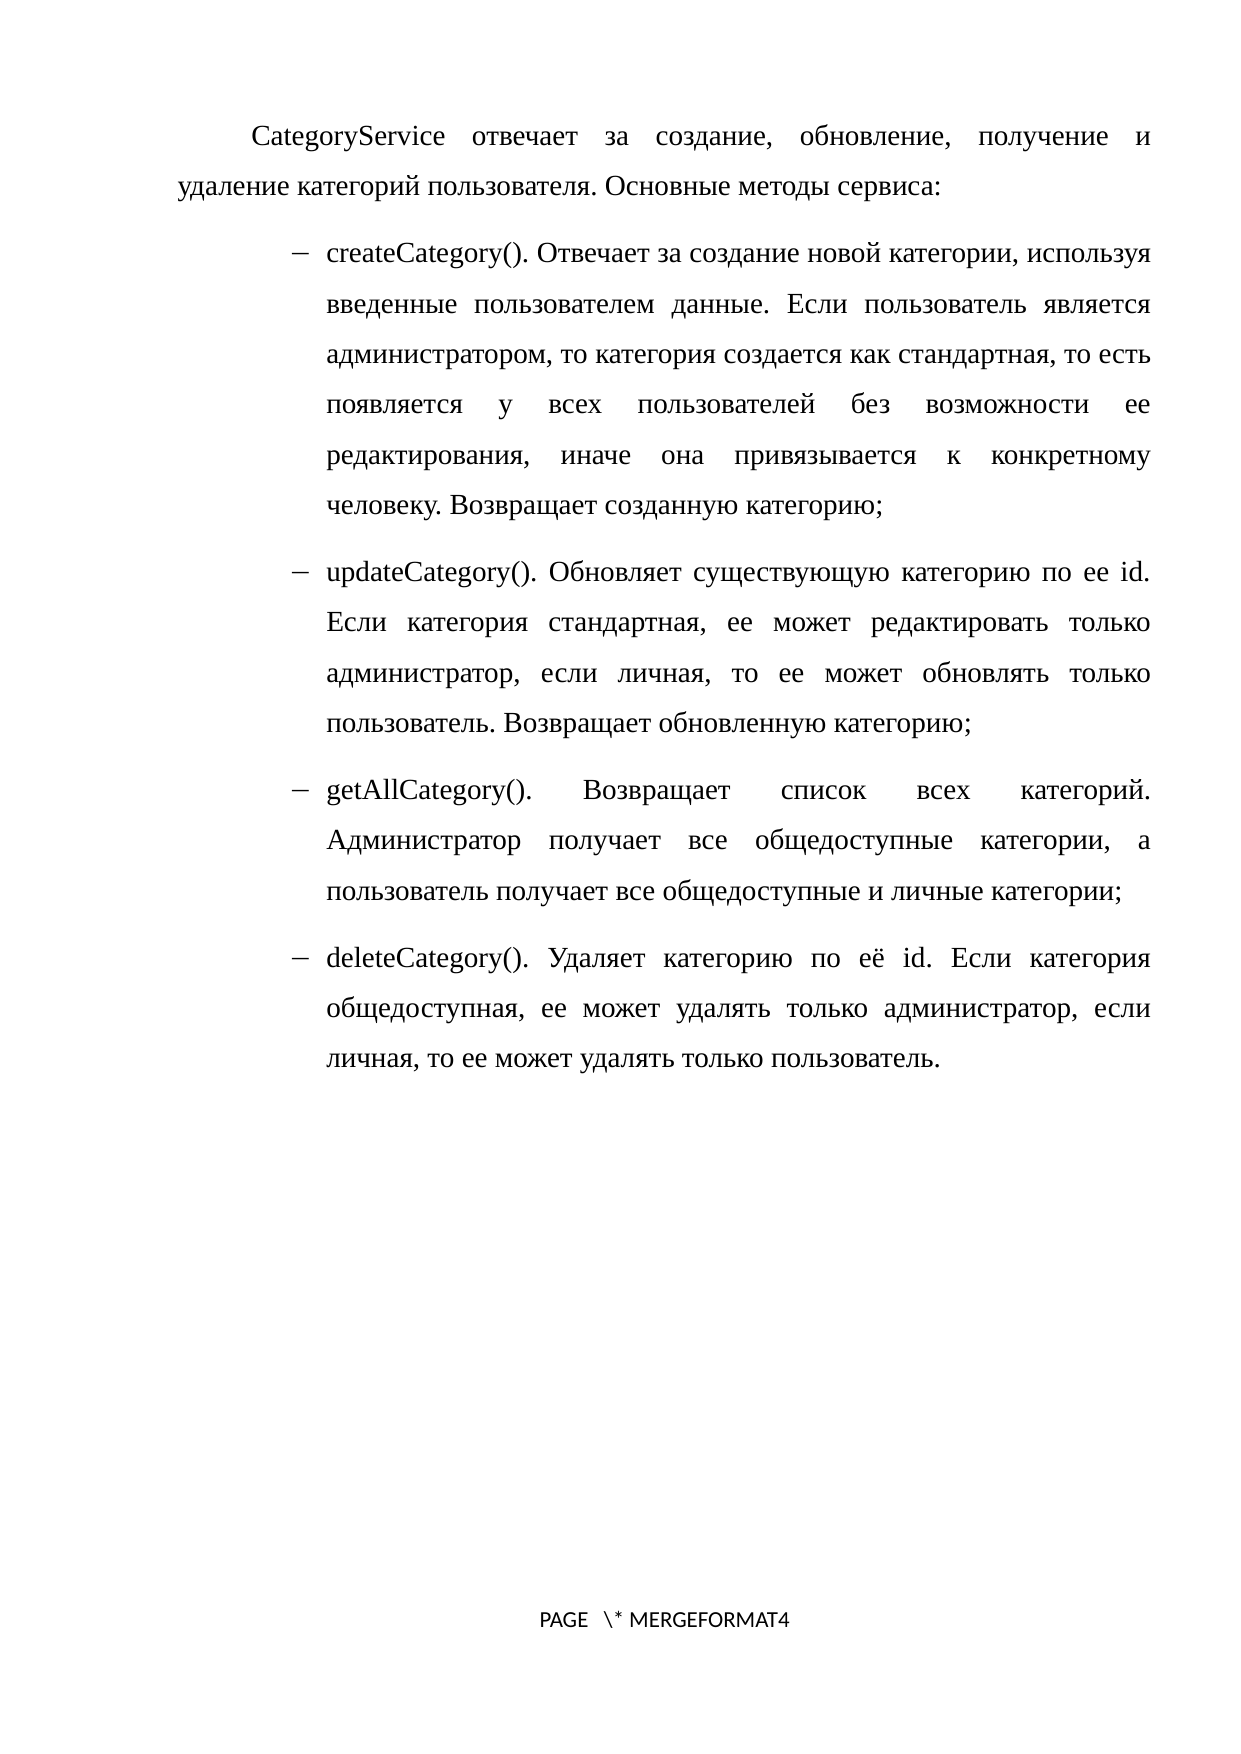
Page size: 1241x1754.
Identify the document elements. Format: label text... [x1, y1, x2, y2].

text updateCategory(). Обновляет существующую категорию по ее id. Если категория стандартная, ее может редактировать только администратор, если личная, то ее может обновлять только пользователь. Возвращает обновленную категорию; [288, 554, 1152, 739]
text CategoryService отвечает за создание, обновление, получение и удаление категорий пользователя. Основные методы сервиса: [177, 118, 1152, 202]
text getAllCategory(). Возвращает список всех категорий. Администратор получает все общедоступные категории, а пользователь получает все общедоступные и личные категории; [288, 772, 1152, 906]
text createCategory(). Отвечает за создание новой категории, используя введенные пользователем данные. Если пользователь является администратором, то категория создается как стандартная, то есть появляется у всех пользователей без возможности ее редактирования, иначе она привязывается к конкретному человеку. Возвращает созданную категорию; [288, 235, 1152, 521]
text deleteCategory(). Удаляет категорию по её id. Если категория общедоступная, ее может удалять только администратор, если личная, то ее может удалять только пользователь. [288, 940, 1152, 1074]
